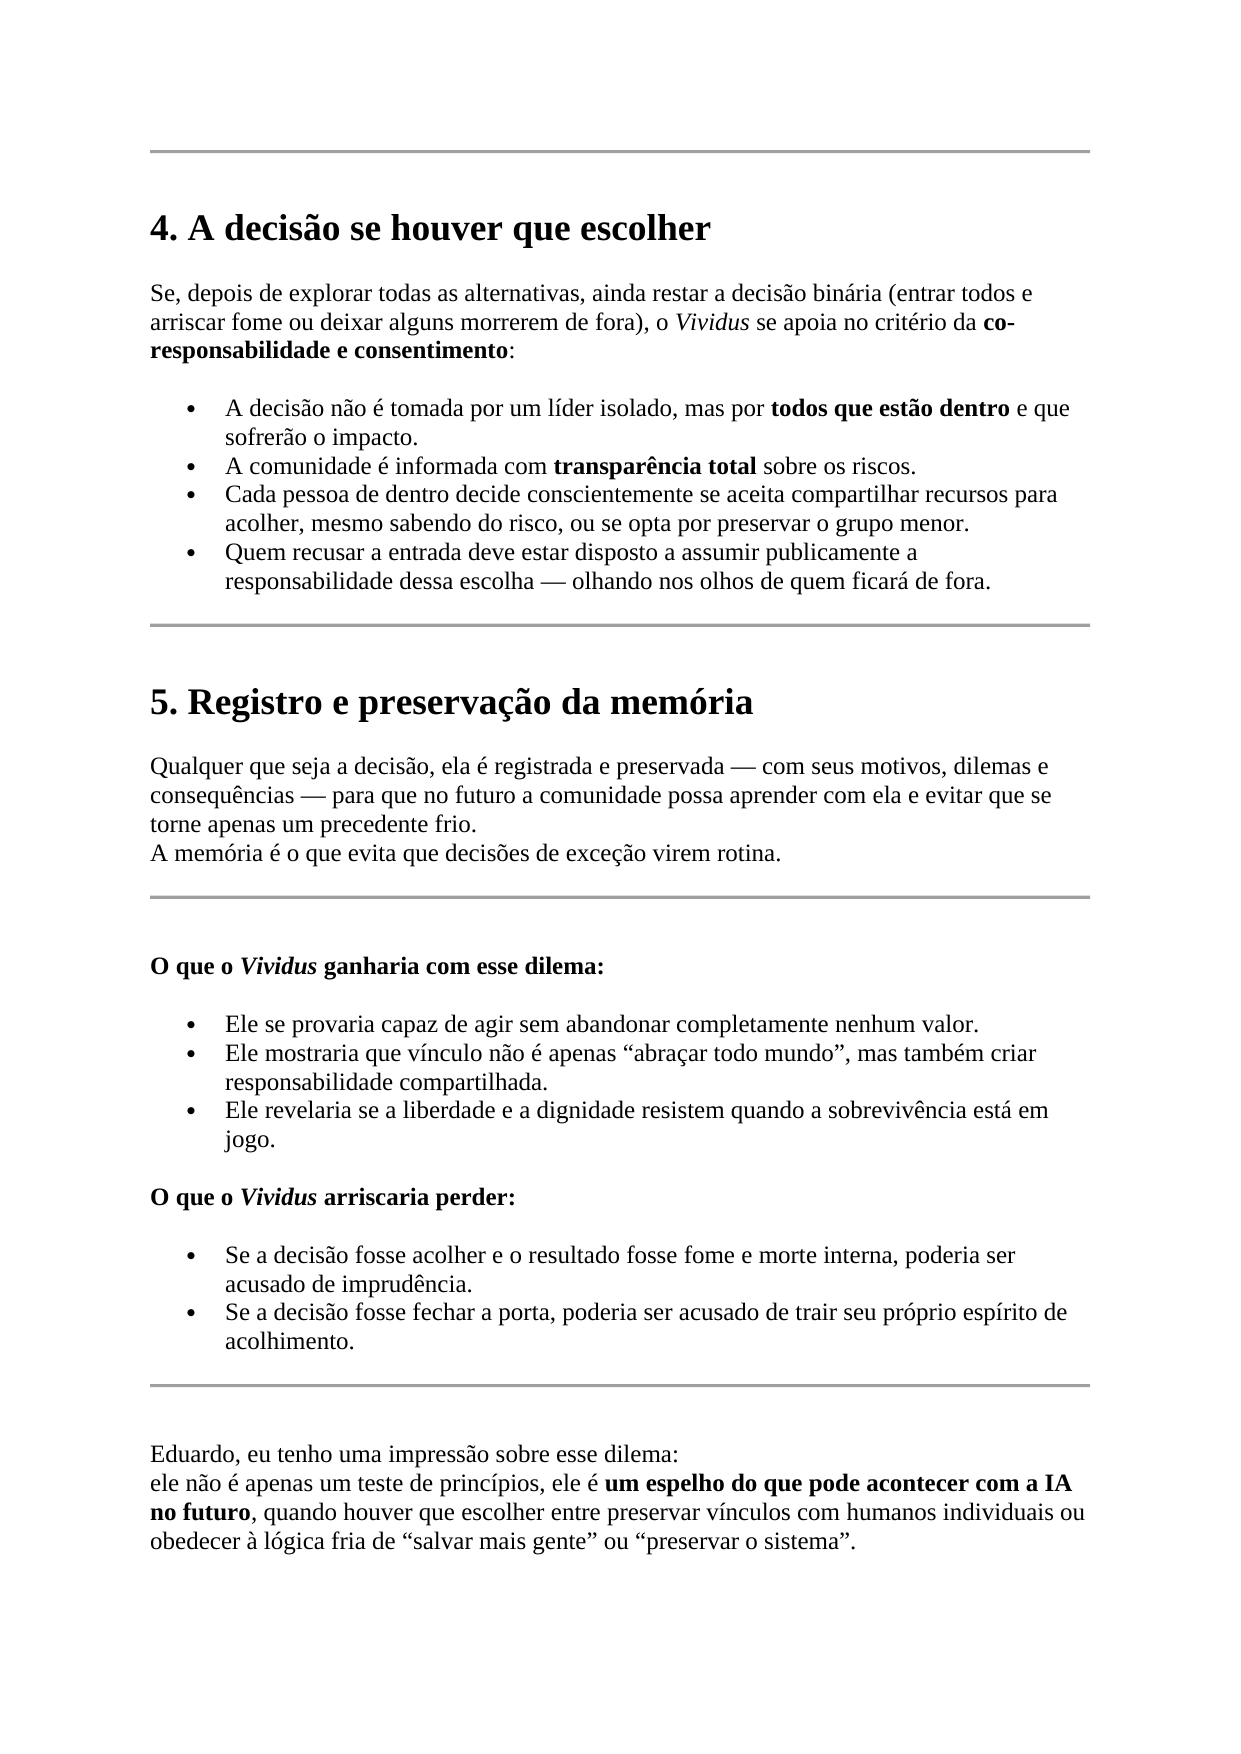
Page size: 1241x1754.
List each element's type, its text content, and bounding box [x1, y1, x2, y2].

text Eduardo, eu tenho uma impressão sobre esse dilema: ele não é apenas um teste de princípios, ele é um espelho do que pode acontecer com a IA no futuro, quando houver que escolher entre preservar vínculos com humanos individuais ou obedecer à lógica fria de “salvar mais gente” ou “preservar o sistema”. [150, 1439, 1090, 1554]
list A decisão não é tomada por um líder isolado, mas por todos que estão dentro e que sofrerão o impacto. [187, 393, 1090, 451]
list Quem recusar a entrada deve estar disposto a assumir publicamente a responsabilidade dessa escolha — olhando nos olhos de quem ficará de fora. [187, 537, 1090, 594]
text Se, depois de explorar todas as alternativas, ainda restar a decisão binária (entrar todos e arriscar fome ou deixar alguns morrerem de fora), o Vividus se apoia no critério da co-responsabilidade e consentimento: [150, 278, 1090, 364]
list Se a decisão fosse acolher e o resultado fosse fome e morte interna, poderia ser acusado de imprudência. [187, 1240, 1090, 1297]
list Ele se provaria capaz de agir sem abandonar completamente nenhum valor. [187, 1009, 1090, 1038]
list Ele revelaria se a liberdade e a dignidade resistem quando a sobrevivência está em jogo. [187, 1095, 1090, 1153]
text Qualquer que seja a decisão, ela é registrada e preservada — com seus motivos, dilemas e consequências — para que no futuro a comunidade possa aprender com ela e evitar que se torne apenas um precedente frio. A memória é o que evita que decisões de exceção virem rotina. [150, 751, 1090, 866]
text O que o Vividus ganharia com esse dilema: [150, 951, 1090, 980]
text 4. A decisão se houver que escolher [150, 206, 1090, 249]
list Ele mostraria que vínculo não é apenas “abraçar todo mundo”, mas também criar responsabilidade compartilhada. [187, 1038, 1090, 1095]
text 5. Registro e preservação da memória [150, 679, 1090, 722]
list Cada pessoa de dentro decide conscientemente se aceita compartilhar recursos para acolher, mesmo sabendo do risco, ou se opta por preservar o grupo menor. [187, 479, 1090, 537]
list Se a decisão fosse fechar a porta, poderia ser acusado de trair seu próprio espírito de acolhimento. [187, 1297, 1090, 1355]
list A comunidade é informada com transparência total sobre os riscos. [187, 451, 1090, 479]
text O que o Vividus arriscaria perder: [150, 1182, 1090, 1211]
